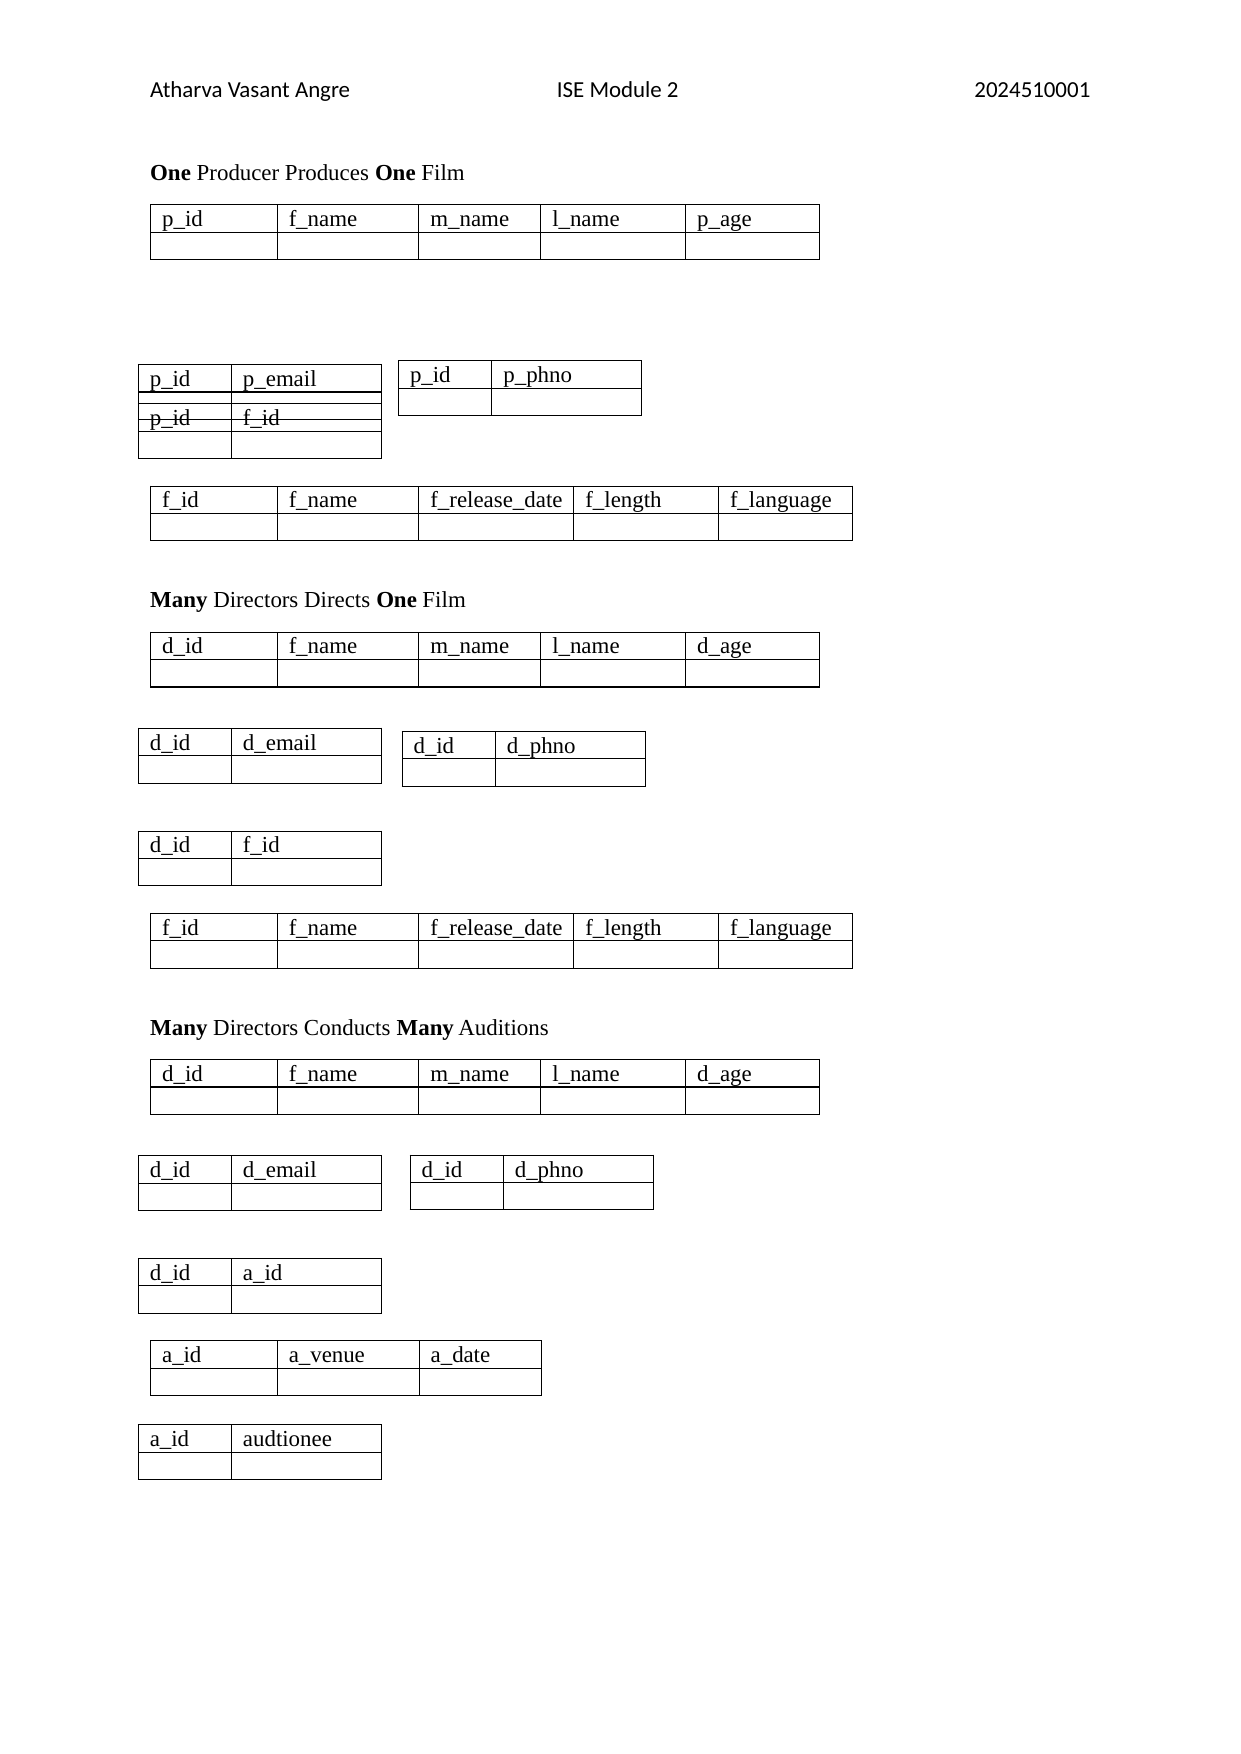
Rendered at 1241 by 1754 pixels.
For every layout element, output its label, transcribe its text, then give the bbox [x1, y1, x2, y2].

table_cell [686, 1088, 819, 1114]
table_header d_age [686, 1060, 819, 1086]
table_header f_language [719, 487, 852, 513]
table_header f_language [719, 914, 852, 940]
table_cell [151, 514, 277, 540]
table_cell [232, 1453, 381, 1479]
table_header p_email [232, 365, 381, 391]
table_cell [232, 1184, 381, 1210]
table_header d_id [139, 729, 231, 755]
table_header p_id [139, 404, 231, 431]
table_header f_id [232, 404, 381, 431]
table_header f_length [574, 487, 718, 513]
table_cell [278, 941, 418, 968]
table_header a_id [151, 1341, 277, 1368]
table_cell [496, 759, 645, 786]
table_header f_release_date [419, 487, 573, 513]
table_cell [232, 393, 381, 403]
table_cell [139, 859, 231, 885]
table_cell [139, 432, 231, 458]
table_cell [541, 233, 685, 259]
table_cell [541, 1088, 685, 1114]
table_header f_id [151, 914, 277, 940]
table_cell [504, 1183, 653, 1209]
table_header d_phno [504, 1156, 653, 1182]
table_header d_age [686, 633, 819, 659]
table_header p_age [686, 205, 819, 232]
table_header f_name [278, 205, 418, 232]
table_cell [574, 941, 718, 968]
table_header d_phno [496, 732, 645, 758]
table_header a_venue [278, 1341, 419, 1368]
table_cell [139, 1184, 231, 1210]
table_cell [419, 1088, 540, 1114]
table_cell [151, 1088, 277, 1114]
table_cell [719, 941, 852, 968]
table_cell [139, 1286, 231, 1313]
table_cell [686, 233, 819, 259]
table_cell [278, 1369, 419, 1395]
table_cell [420, 1369, 541, 1395]
table_header m_name [419, 633, 540, 659]
text Many Directors Conducts Many Auditions [150, 1014, 1090, 1040]
table_header a_id [139, 1425, 231, 1452]
table_header a_date [420, 1341, 541, 1368]
table_header f_id [151, 487, 277, 513]
table_cell [139, 756, 231, 782]
table_cell [419, 941, 573, 968]
table_cell [278, 233, 418, 259]
table_cell [411, 1183, 503, 1209]
table_header f_name [278, 1060, 418, 1086]
table_cell [399, 389, 491, 415]
table_cell [139, 1453, 231, 1479]
table_header l_name [541, 633, 685, 659]
table_cell [574, 514, 718, 540]
table_cell [232, 432, 381, 458]
table_cell [278, 660, 418, 686]
table_header f_release_date [419, 914, 573, 940]
table_cell [278, 514, 418, 540]
text One Producer Produces One Film [150, 159, 1090, 185]
table_cell [151, 941, 277, 968]
table_header p_phno [492, 361, 641, 388]
text Many Directors Directs One Film [150, 586, 1090, 613]
table_cell [232, 1286, 381, 1313]
table_header f_id [232, 832, 381, 858]
table_header d_id [403, 732, 495, 758]
table_header d_id [151, 1060, 277, 1086]
table_cell [419, 233, 540, 259]
table_header p_id [151, 205, 277, 232]
table_cell [278, 1088, 418, 1114]
table_header a_id [232, 1259, 381, 1285]
table_cell [151, 660, 277, 686]
table_header f_name [278, 914, 418, 940]
table_header d_email [232, 1156, 381, 1182]
table_header p_id [399, 361, 491, 388]
table_cell [419, 514, 573, 540]
table_header d_email [232, 729, 381, 755]
table_header f_name [278, 487, 418, 513]
table_header l_name [541, 205, 685, 232]
table_cell [419, 660, 540, 686]
table_header m_name [419, 1060, 540, 1086]
table_cell [492, 389, 641, 415]
table_cell [151, 1369, 277, 1395]
table_header m_name [419, 205, 540, 232]
table_header d_id [139, 832, 231, 858]
table_cell [232, 756, 381, 782]
table_header d_id [139, 1259, 231, 1285]
table_header f_name [278, 633, 418, 659]
table_cell [151, 233, 277, 259]
table_header p_id [139, 365, 231, 391]
table_header d_id [139, 1156, 231, 1182]
table_cell [719, 514, 852, 540]
table_cell [232, 859, 381, 885]
table_header f_length [574, 914, 718, 940]
table_header d_id [411, 1156, 503, 1182]
table_header l_name [541, 1060, 685, 1086]
table_header audtionee [232, 1425, 381, 1452]
table_cell [139, 393, 231, 403]
table_cell [541, 660, 685, 686]
table_header d_id [151, 633, 277, 659]
table_cell [403, 759, 495, 786]
table_cell [686, 660, 819, 686]
